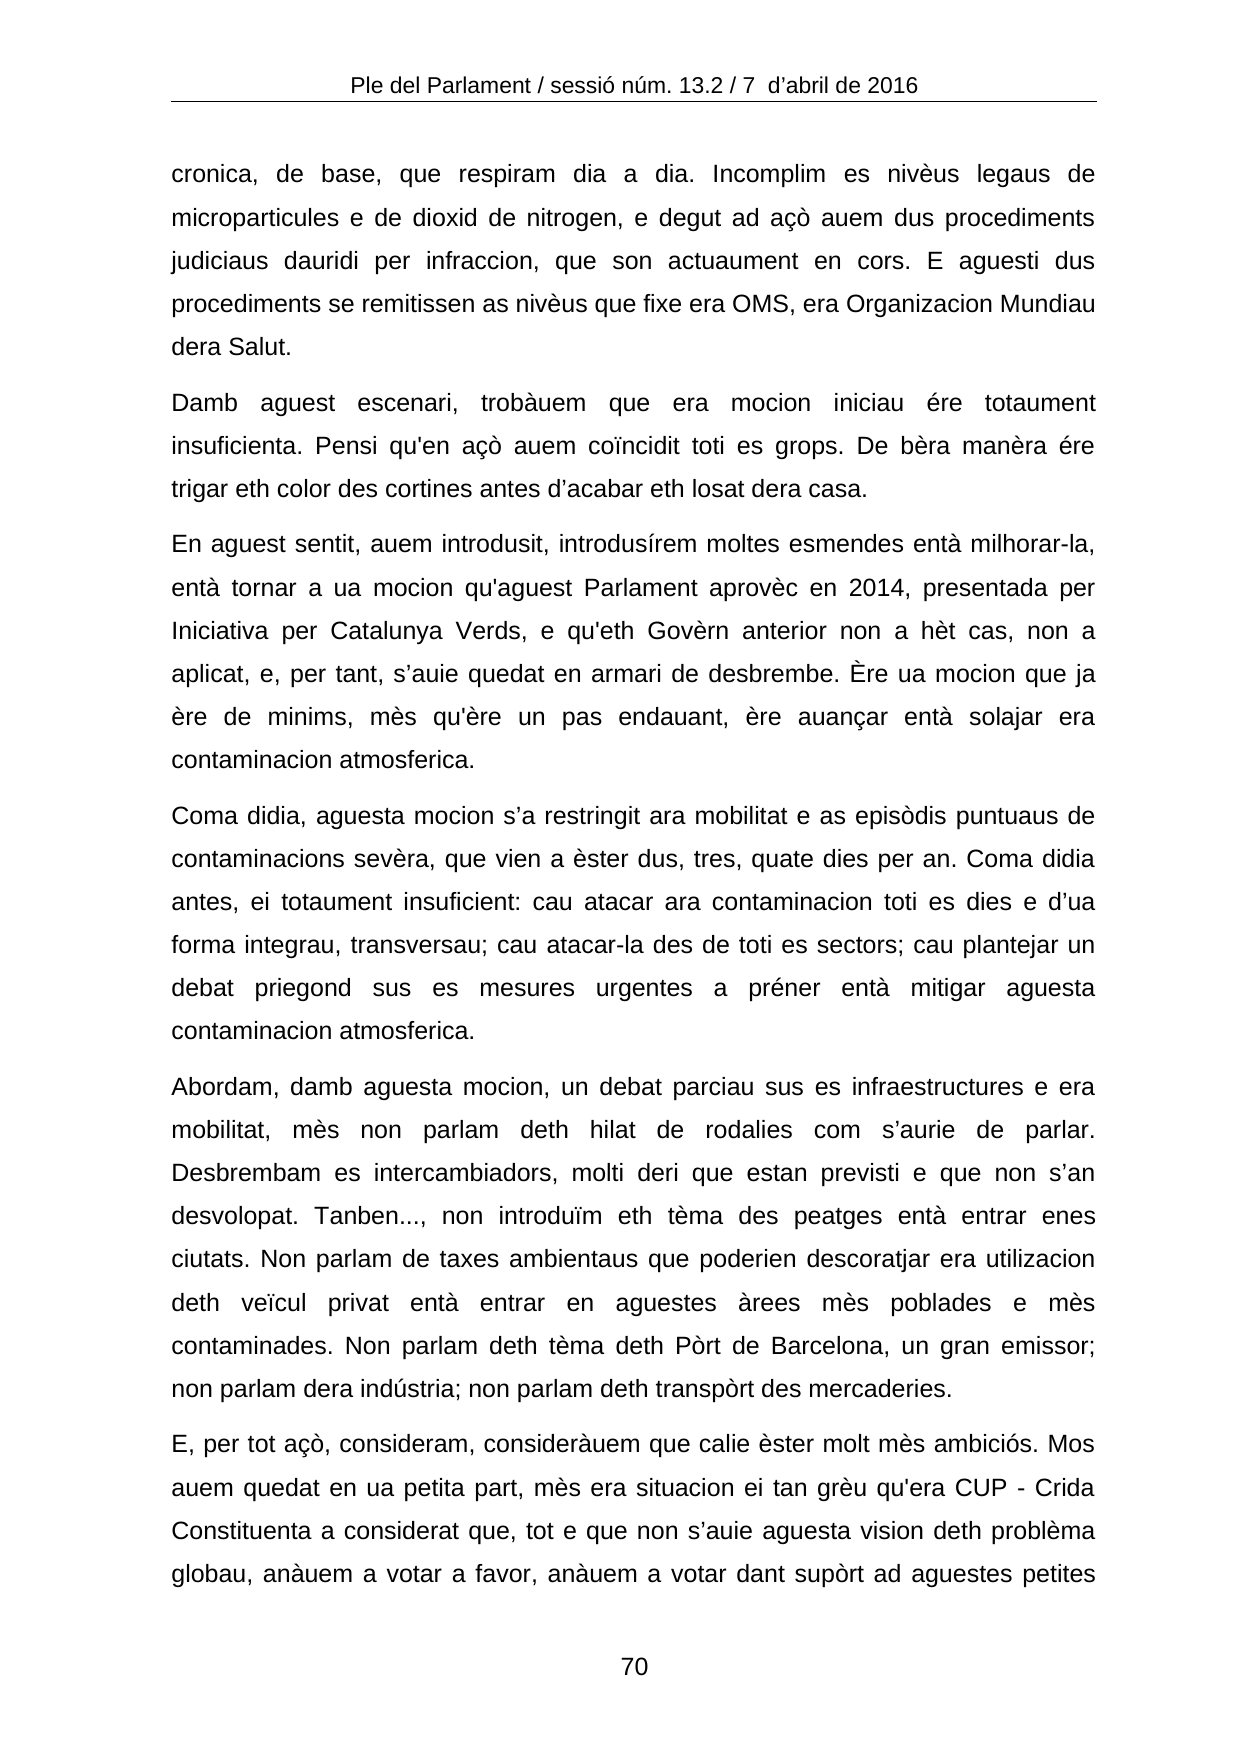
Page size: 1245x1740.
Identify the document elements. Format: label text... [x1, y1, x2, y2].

text Damb aguest escenari, trobàuem que era mocion iniciau ére totaument insuficienta. Pensi qu'en açò auem coïncidit toti es grops. De bèra manèra ére trigar eth color des cortines antes d’acabar eth losat dera casa. [171, 388, 1097, 503]
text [171, 159, 1097, 361]
text Abordam, damb aguesta mocion, un debat parciau sus es infraestructures e era mobilitat, mès non parlam deth hilat de rodalies com s’aurie de parlar. Desbrembam es intercambiadors, molti deri que estan previsti e que non s’an desvolopat. Tanben..., non introduïm eth tèma des peatges entà entrar enes ciutats. Non parlam de taxes ambientaus que poderien descoratjar era utilizacion deth veïcul privat entà entrar en aguestes àrees mès poblades e mès contaminades. Non parlam deth tèma deth Pòrt de Barcelona, un gran emissor; non parlam dera indústria; non parlam deth transpòrt des mercaderies. [171, 1072, 1097, 1403]
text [171, 1429, 1097, 1588]
text Coma didia, aguesta mocion s’a restringit ara mobilitat e as episòdis puntuaus de contaminacions sevèra, que vien a èster dus, tres, quate dies per an. Coma didia antes, ei totaument insuficient: cau atacar ara contaminacion toti es dies e d’ua forma integrau, transversau; cau atacar-la des de toti es sectors; cau plantejar un debat priegond sus es mesures urgentes a préner entà mitigar aguesta contaminacion atmosferica. [171, 801, 1097, 1045]
text En aguest sentit, auem introdusit, introdusírem moltes esmendes entà milhorar-la, entà tornar a ua mocion qu'aguest Parlament aprovèc en 2014, presentada per Iniciativa per Catalunya Verds, e qu'eth Govèrn anterior non a hèt cas, non a aplicat, e, per tant, s’auie quedat en armari de desbrembe. Ère ua mocion que ja ère de minims, mès qu'ère un pas endauant, ère auançar entà solajar era contaminacion atmosferica. [171, 529, 1097, 774]
